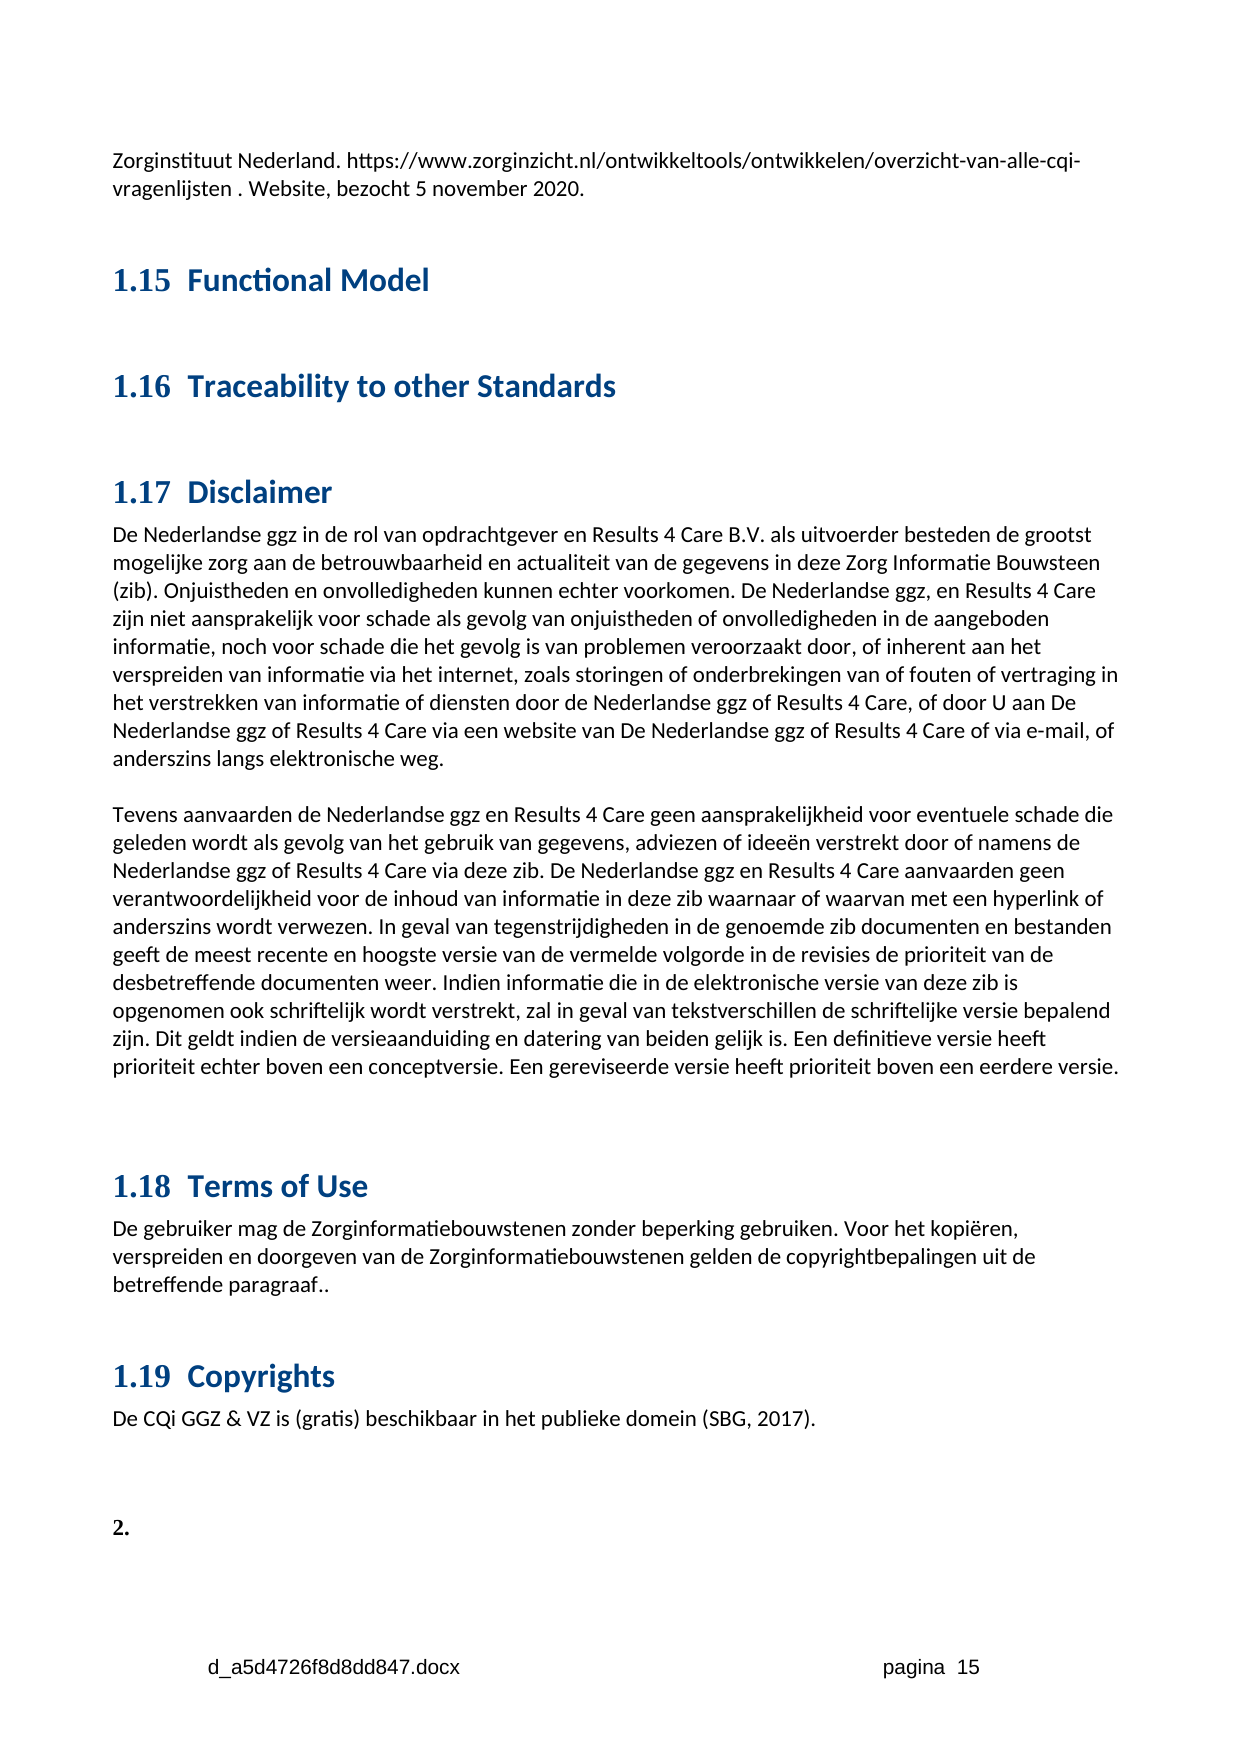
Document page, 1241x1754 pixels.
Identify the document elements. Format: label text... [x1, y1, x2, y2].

subtitle Copyrights [112, 1355, 1128, 1396]
text De CQi GGZ & VZ is (gratis) beschikbaar in het publieke domein (SBG, 2017). [112, 1404, 1128, 1432]
text De gebruiker mag de Zorginformatiebouwstenen zonder beperking gebruiken. Voor het kopiëren, verspreiden en doorgeven van de Zorginformatiebouwstenen gelden de copyrightbepalingen uit de betreffende paragraaf.. [112, 1214, 1128, 1298]
subtitle Terms of Use [112, 1165, 1128, 1206]
subtitle Disclaimer [112, 471, 1128, 511]
text De Nederlandse ggz in de rol van opdrachtgever en Results 4 Care B.V. als uitvoerder besteden de grootst mogelijke zorg aan de betrouwbaarheid en actualiteit van de gegevens in deze Zorg Informatie Bouwsteen (zib). Onjuistheden en onvolledigheden kunnen echter voorkomen. De Nederlandse ggz, en Results 4 Care zijn niet aansprakelijk voor schade als gevolg van onjuistheden of onvolledigheden in de aangeboden informatie, noch voor schade die het gevolg is van problemen veroorzaakt door, of inherent aan het verspreiden van informatie via het internet, zoals storingen of onderbrekingen van of fouten of vertraging in het verstrekken van informatie of diensten door de Nederlandse ggz of Results 4 Care, of door U aan De Nederlandse ggz of Results 4 Care via een website van De Nederlandse ggz of Results 4 Care of via e-mail, of anderszins langs elektronische weg. [112, 520, 1128, 772]
text Tevens aanvaarden de Nederlandse ggz en Results 4 Care geen aansprakelijkheid voor eventuele schade die geleden wordt als gevolg van het gebruik van gegevens, adviezen of ideeën verstrekt door of namens de Nederlandse ggz of Results 4 Care via deze zib. De Nederlandse ggz en Results 4 Care aanvaarden geen verantwoordelijkheid voor de inhoud van informatie in deze zib waarnaar of waarvan met een hyperlink of anderszins wordt verwezen. In geval van tegenstrijdigheden in de genoemde zib documenten en bestanden geeft de meest recente en hoogste versie van de vermelde volgorde in de revisies de prioriteit van de desbetreffende documenten weer. Indien informatie die in de elektronische versie van deze zib is opgenomen ook schriftelijk wordt verstrekt, zal in geval van tekstverschillen de schriftelijke versie bepalend zijn. Dit geldt indien de versieaanduiding en datering van beiden gelijk is. Een definitieve versie heeft prioriteit echter boven een conceptversie. Een gereviseerde versie heeft prioriteit boven een eerdere versie. [112, 800, 1128, 1080]
subtitle Functional Model [112, 259, 1128, 300]
subtitle Traceability to other Standards [112, 365, 1128, 406]
text Zorginstituut Nederland. https://www.zorginzicht.nl/ontwikkeltools/ontwikkelen/overzicht-van-alle-cqi-vragenlijsten . Website, bezocht 5 november 2020. [112, 146, 1128, 202]
